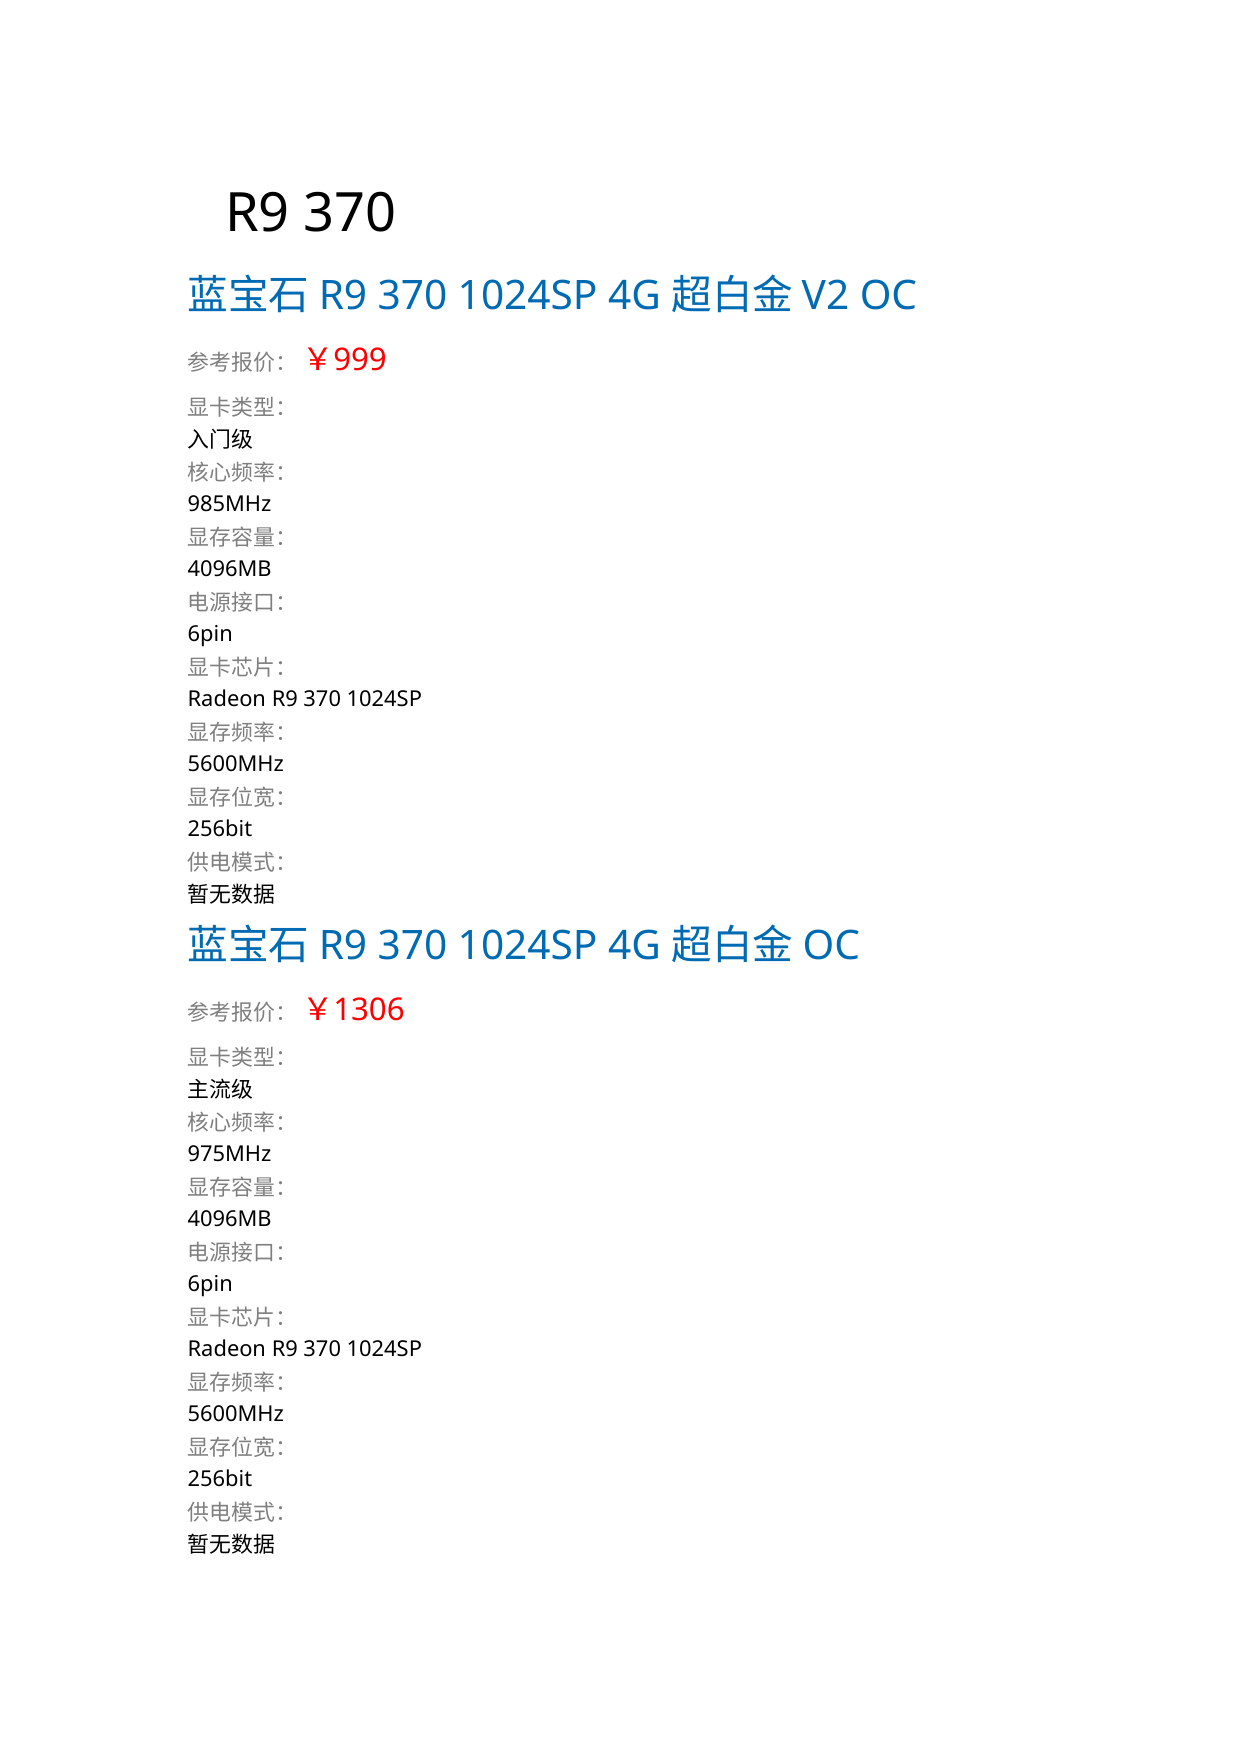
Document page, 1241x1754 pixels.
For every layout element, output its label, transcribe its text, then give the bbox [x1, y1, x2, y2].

text 显存位宽： [187, 1429, 1053, 1462]
text 入门级 [187, 422, 1053, 454]
text 5600MHz [187, 1397, 1053, 1429]
text 256bit [187, 812, 1053, 844]
text 核心频率： [187, 1104, 1053, 1137]
text 6pin [187, 617, 1053, 649]
text 显存容量： [187, 519, 1053, 552]
text 4096MB [187, 552, 1053, 584]
text 985MHz [187, 487, 1053, 519]
text 显存位宽： [187, 779, 1053, 812]
text 暂无数据 [187, 877, 1053, 909]
text 电源接口： [187, 584, 1053, 617]
text 显卡芯片： [187, 1299, 1053, 1332]
text 975MHz [187, 1137, 1053, 1169]
text 电源接口： [187, 1234, 1053, 1267]
text 供电模式： [187, 844, 1053, 877]
text 5600MHz [187, 747, 1053, 779]
text 主流级 [187, 1072, 1053, 1104]
text 参考报价： ￥999 [187, 324, 1053, 389]
text 显卡芯片： [187, 649, 1053, 682]
text 核心频率： [187, 454, 1053, 487]
subtitle 蓝宝石 R9 370 1024SP 4G 超白金 OC [187, 909, 1053, 974]
text 供电模式： [187, 1494, 1053, 1527]
subtitle 蓝宝石 R9 370 1024SP 4G 超白金V2 OC [187, 259, 1053, 324]
text 显卡类型： [187, 1039, 1053, 1072]
text 显卡类型： [187, 389, 1053, 422]
text 显存频率： [187, 714, 1053, 747]
text 256bit [187, 1462, 1053, 1494]
text 显存容量： [187, 1169, 1053, 1202]
text 暂无数据 [187, 1527, 1053, 1559]
list R9 370 [225, 162, 1053, 259]
text Radeon R9 370 1024SP [187, 682, 1053, 714]
text Radeon R9 370 1024SP [187, 1332, 1053, 1364]
text 显存频率： [187, 1364, 1053, 1397]
text 4096MB [187, 1202, 1053, 1234]
text 参考报价： ￥1306 [187, 974, 1053, 1039]
text 6pin [187, 1267, 1053, 1299]
